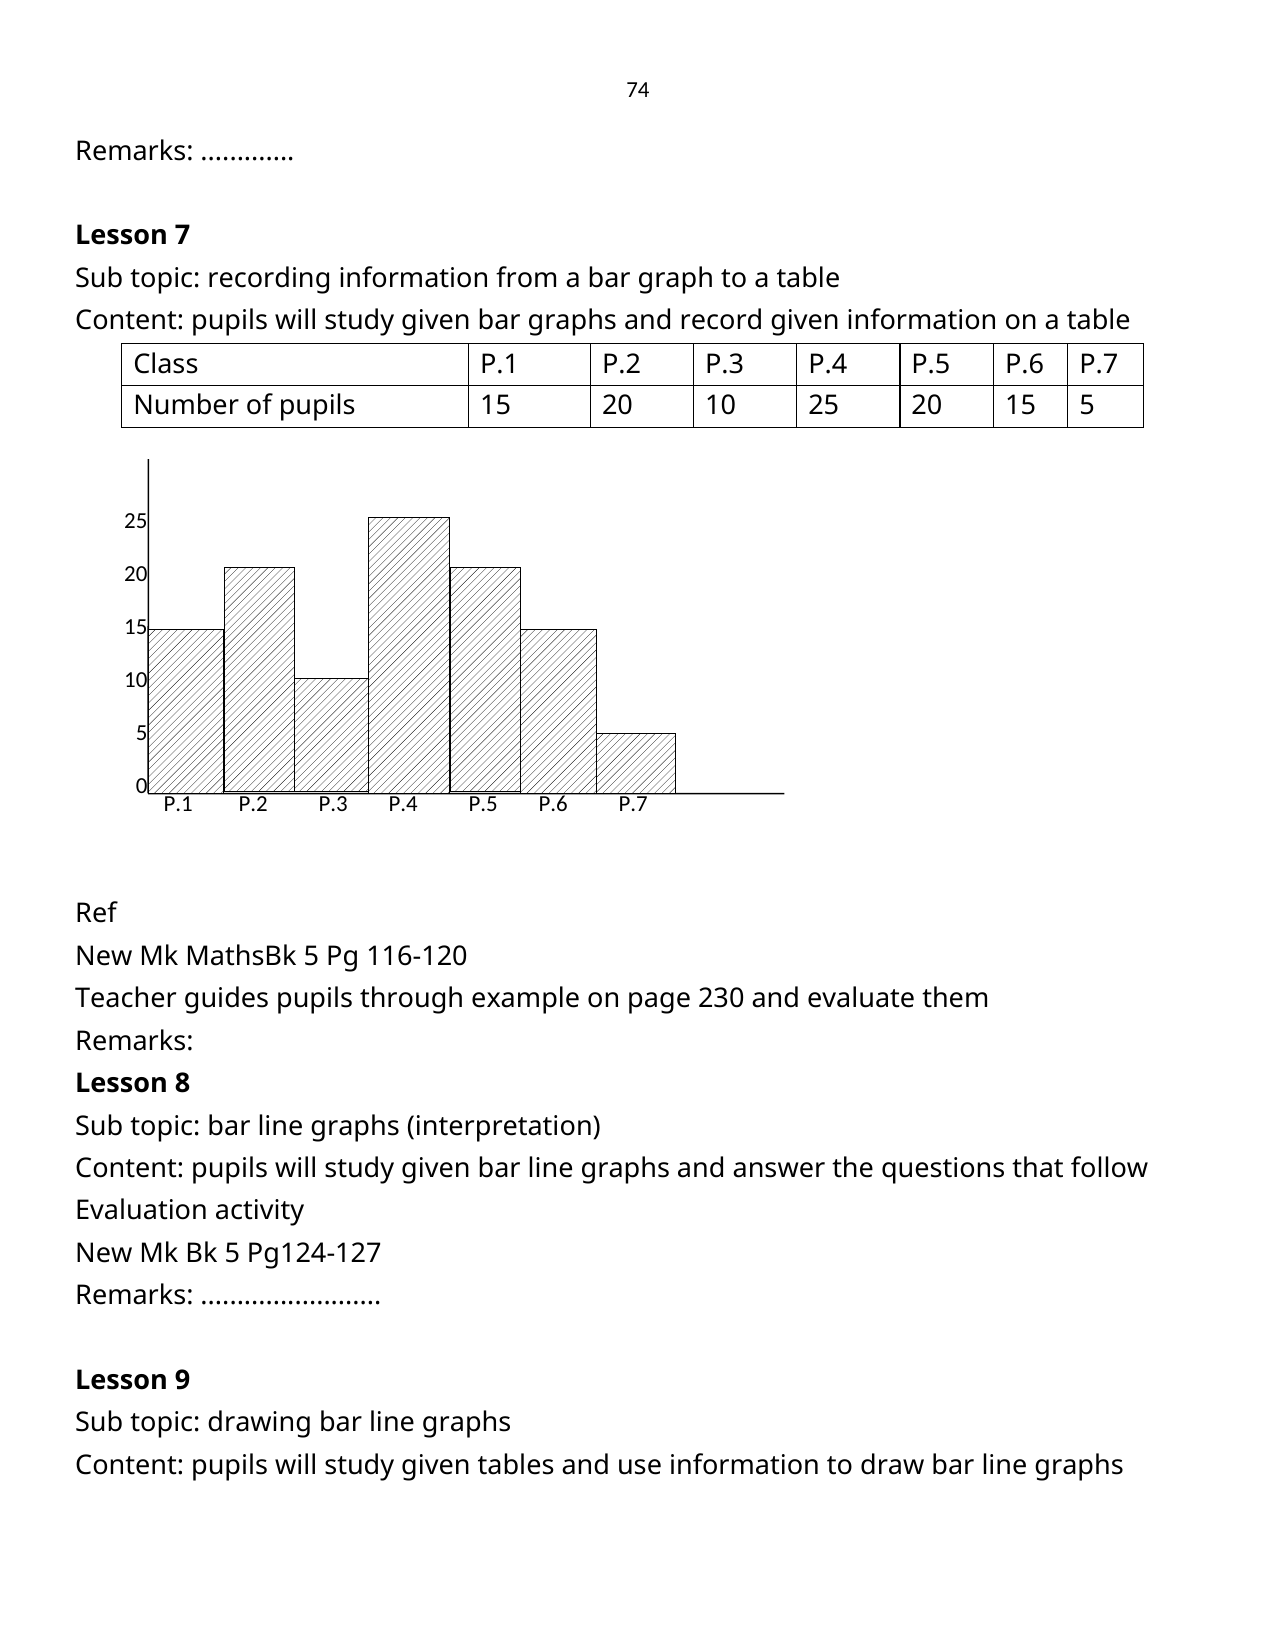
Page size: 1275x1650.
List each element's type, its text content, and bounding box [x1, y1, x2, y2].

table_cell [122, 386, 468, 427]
text Ref [75, 894, 1200, 931]
text Remarks: ............. [75, 131, 1200, 168]
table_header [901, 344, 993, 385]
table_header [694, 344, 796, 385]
text Sub topic: drawing bar line graphs [75, 1403, 1200, 1439]
text Sub topic: recording information from a bar graph to a table [75, 258, 1200, 295]
text Content: pupils will study given tables and use information to draw bar line graphs [75, 1445, 1200, 1482]
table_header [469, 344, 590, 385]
text New Mk Bk 5 Pg124-127 [75, 1233, 1200, 1270]
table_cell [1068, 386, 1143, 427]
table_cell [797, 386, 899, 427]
text Evaluation activity [75, 1191, 1200, 1228]
text Lesson 8 [75, 1063, 1200, 1100]
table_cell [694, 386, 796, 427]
text Content: pupils will study given bar graphs and record given information on a table [75, 301, 1200, 337]
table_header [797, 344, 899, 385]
text Sub topic: bar line graphs (interpretation) [75, 1106, 1200, 1143]
text Teacher guides pupils through example on page 230 and evaluate them [75, 979, 1200, 1016]
text Content: pupils will study given bar line graphs and answer the questions that follow [75, 1148, 1200, 1185]
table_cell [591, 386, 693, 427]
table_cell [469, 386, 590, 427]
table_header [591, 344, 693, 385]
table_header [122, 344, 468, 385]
text Lesson 7 [75, 216, 1200, 253]
text New Mk MathsBk 5 Pg 116-120 [75, 936, 1200, 973]
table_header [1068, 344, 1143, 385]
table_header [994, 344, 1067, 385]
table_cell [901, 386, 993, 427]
text Remarks: ......................... [75, 1276, 1200, 1312]
text Remarks: [75, 1021, 1200, 1058]
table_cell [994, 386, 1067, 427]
text Lesson 9 [75, 1360, 1200, 1397]
